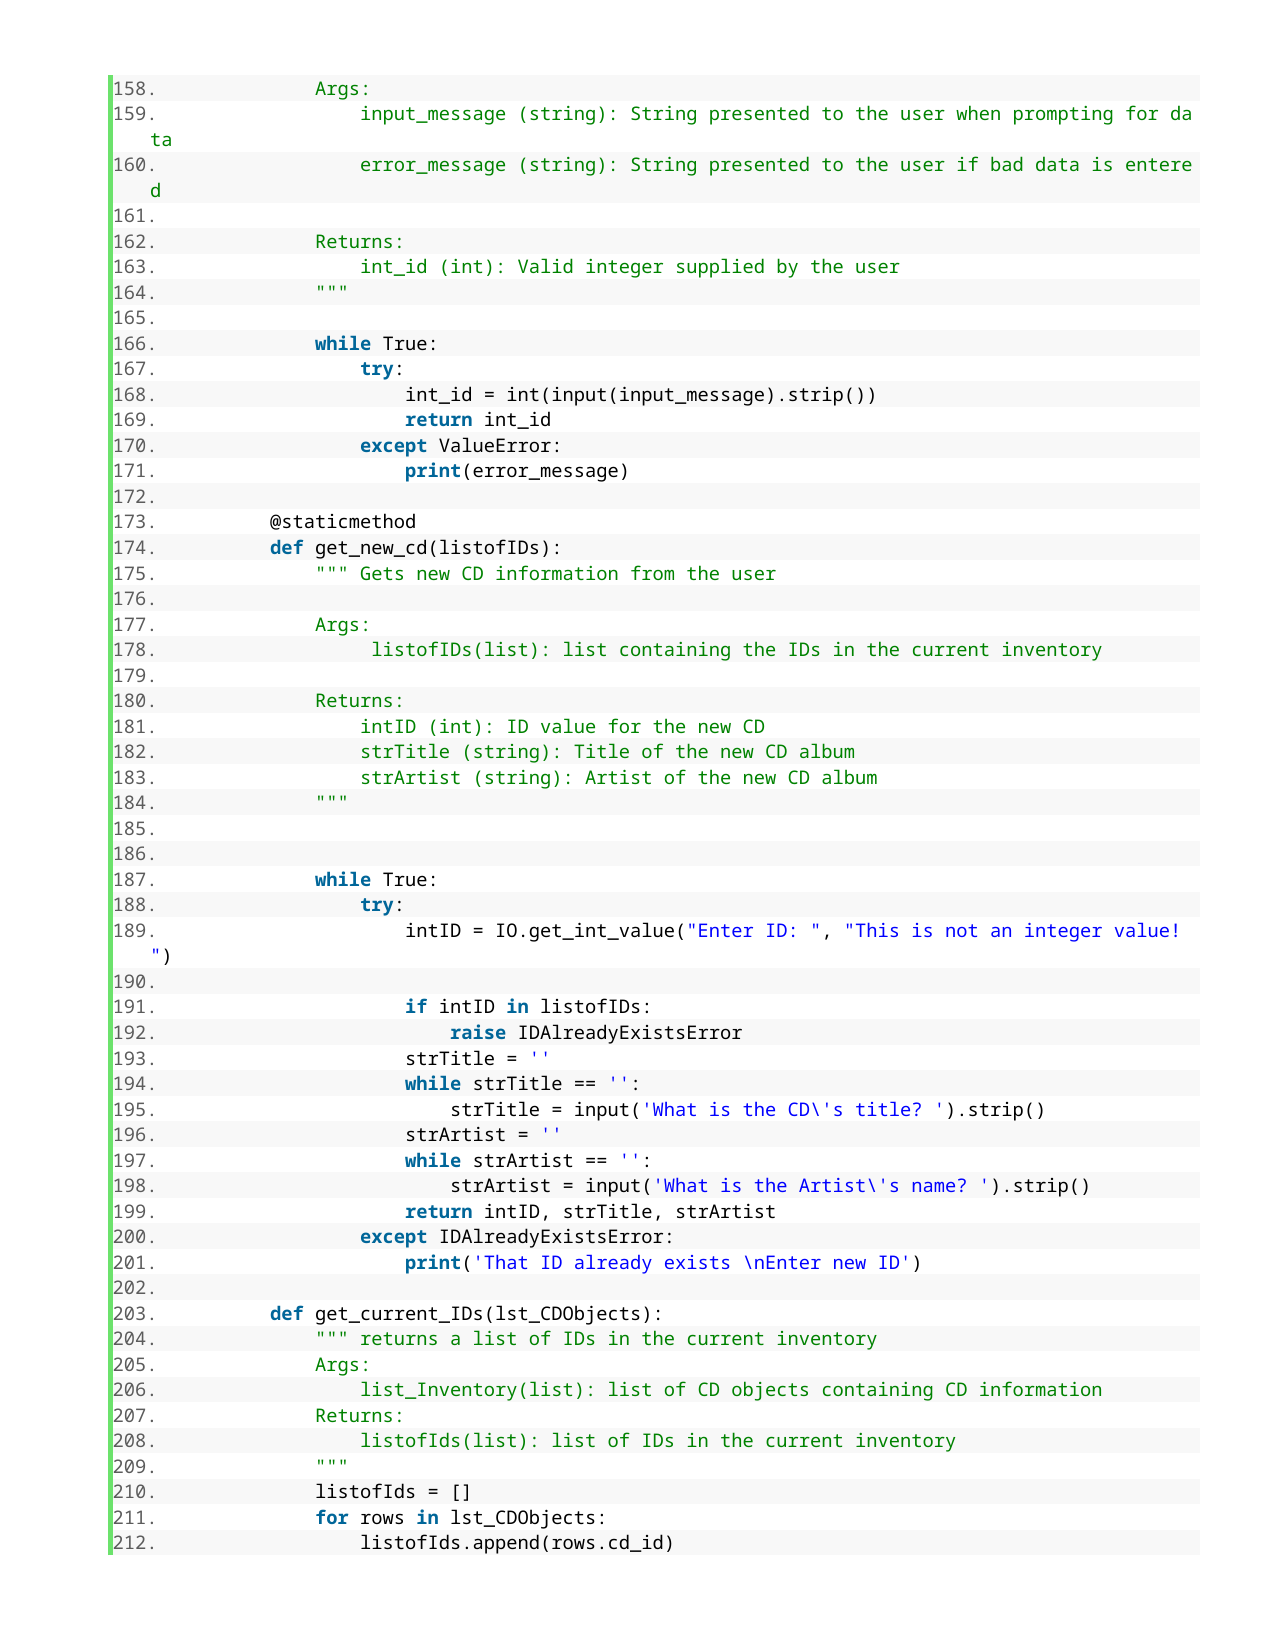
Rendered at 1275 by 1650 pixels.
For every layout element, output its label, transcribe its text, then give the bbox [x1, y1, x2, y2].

list while strArtist == '': [113, 1147, 1200, 1172]
list except IDAlreadyExistsError: [113, 1223, 1200, 1249]
list """ [113, 1453, 1200, 1479]
list try: [113, 356, 1200, 381]
list try: [113, 892, 1200, 917]
list """ Gets new CD information from the user [113, 560, 1200, 585]
list print(error_message) [113, 458, 1200, 483]
list raise IDAlreadyExistsError [113, 1019, 1200, 1045]
list for rows in lst_CDObjects: [113, 1504, 1200, 1530]
list if intID in listofIDs: [113, 994, 1200, 1019]
list listofIds(list): list of IDs in the current inventory [113, 1428, 1200, 1453]
list Returns: [113, 228, 1200, 254]
list listofIds = [] [113, 1479, 1200, 1504]
list listofIDs(list): list containing the IDs in the current inventory [113, 636, 1200, 662]
list intID = IO.get_int_value("Enter ID: ", "This is not an integer value!") [113, 917, 1200, 968]
list while strTitle == '': [113, 1070, 1200, 1096]
list return int_id [113, 407, 1200, 432]
list @staticmethod [113, 509, 1200, 534]
list int_id = int(input(input_message).strip()) [113, 381, 1200, 407]
list Args: [113, 1351, 1200, 1377]
list strTitle = input('What is the CD\'s title? ').strip() [113, 1096, 1200, 1121]
list error_message (string): String presented to the user if bad data is entered [113, 152, 1200, 203]
list int_id (int): Valid integer supplied by the user [113, 254, 1200, 279]
list while True: [113, 866, 1200, 892]
list def get_current_IDs(lst_CDObjects): [113, 1300, 1200, 1326]
list strArtist = '' [113, 1121, 1200, 1147]
list strArtist = input('What is the Artist\'s name? ').strip() [113, 1172, 1200, 1198]
list list_Inventory(list): list of CD objects containing CD information [113, 1377, 1200, 1402]
list input_message (string): String presented to the user when prompting for data [113, 101, 1200, 152]
list strTitle = '' [113, 1045, 1200, 1070]
list strArtist (string): Artist of the new CD album [113, 764, 1200, 789]
list """ [113, 789, 1200, 815]
list listofIds.append(rows.cd_id) [113, 1530, 1200, 1555]
list def get_new_cd(listofIDs): [113, 534, 1200, 560]
list print('That ID already exists \nEnter new ID') [113, 1249, 1200, 1274]
list intID (int): ID value for the new CD [113, 713, 1200, 738]
list Returns: [113, 1402, 1200, 1428]
list """ returns a list of IDs in the current inventory [113, 1326, 1200, 1351]
list except ValueError: [113, 432, 1200, 458]
list return intID, strTitle, strArtist [113, 1198, 1200, 1223]
list while True: [113, 330, 1200, 356]
list Args: [113, 75, 1200, 101]
list Returns: [113, 687, 1200, 713]
list """ [113, 279, 1200, 305]
list Args: [113, 611, 1200, 636]
list strTitle (string): Title of the new CD album [113, 738, 1200, 764]
